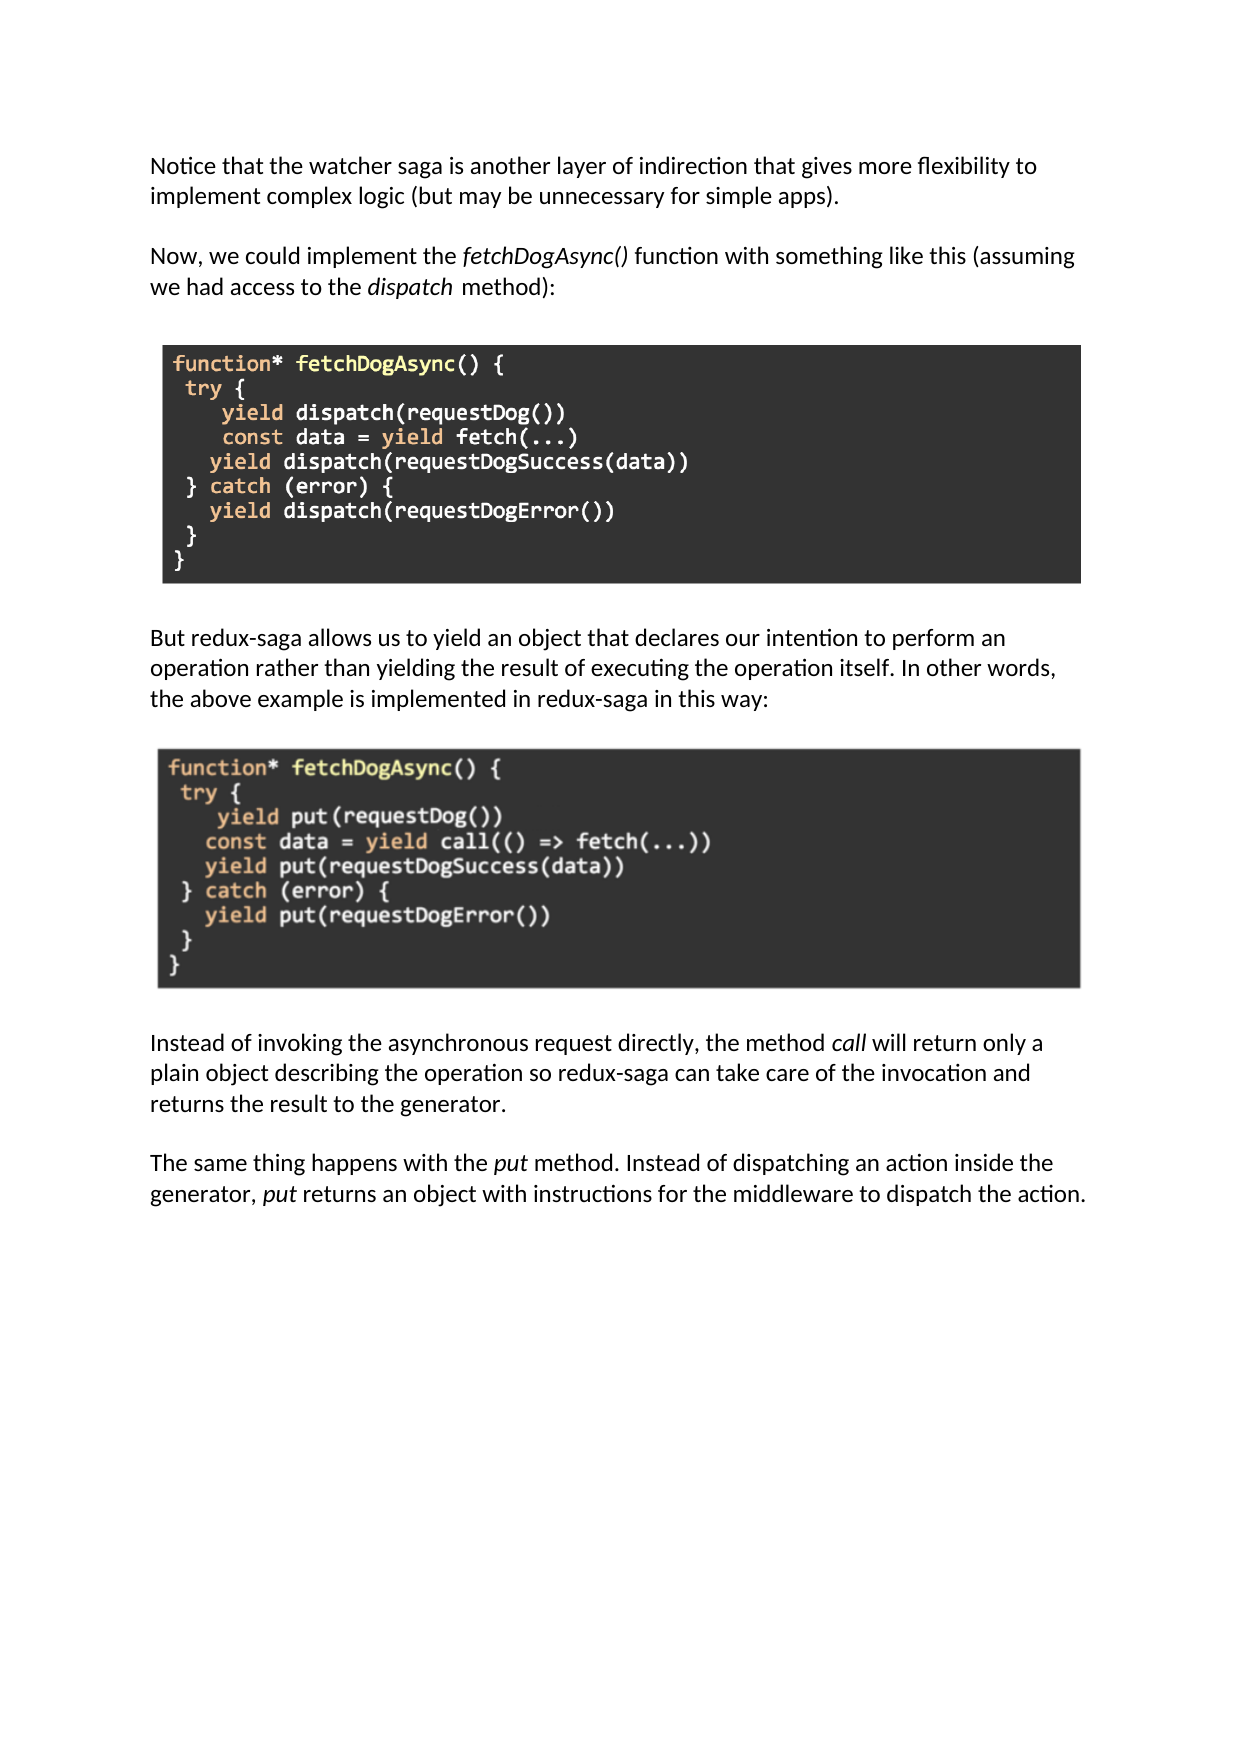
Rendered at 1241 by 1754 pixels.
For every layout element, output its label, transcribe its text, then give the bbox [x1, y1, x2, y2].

text Instead of invoking the asynchronous request directly, the method call will return only a plain object describing the operation so redux-saga can take care of the invocation and returns the result to the generator. [150, 1027, 1090, 1118]
text Now, we could implement the fetchDogAsync() function with something like this (assuming we had access to the dispatch method): [150, 240, 1090, 301]
picture [150, 742, 1091, 998]
picture [150, 330, 1091, 593]
text The same thing happens with the put method. Instead of dispatching an action inside the generator, put returns an object with instructions for the middleware to dispatch the action. [150, 1147, 1090, 1208]
text But redux-saga allows us to yield an object that declares our intention to perform an operation rather than yielding the result of executing the operation itself. In other words, the above example is implemented in redux-saga in this way: [150, 622, 1090, 714]
